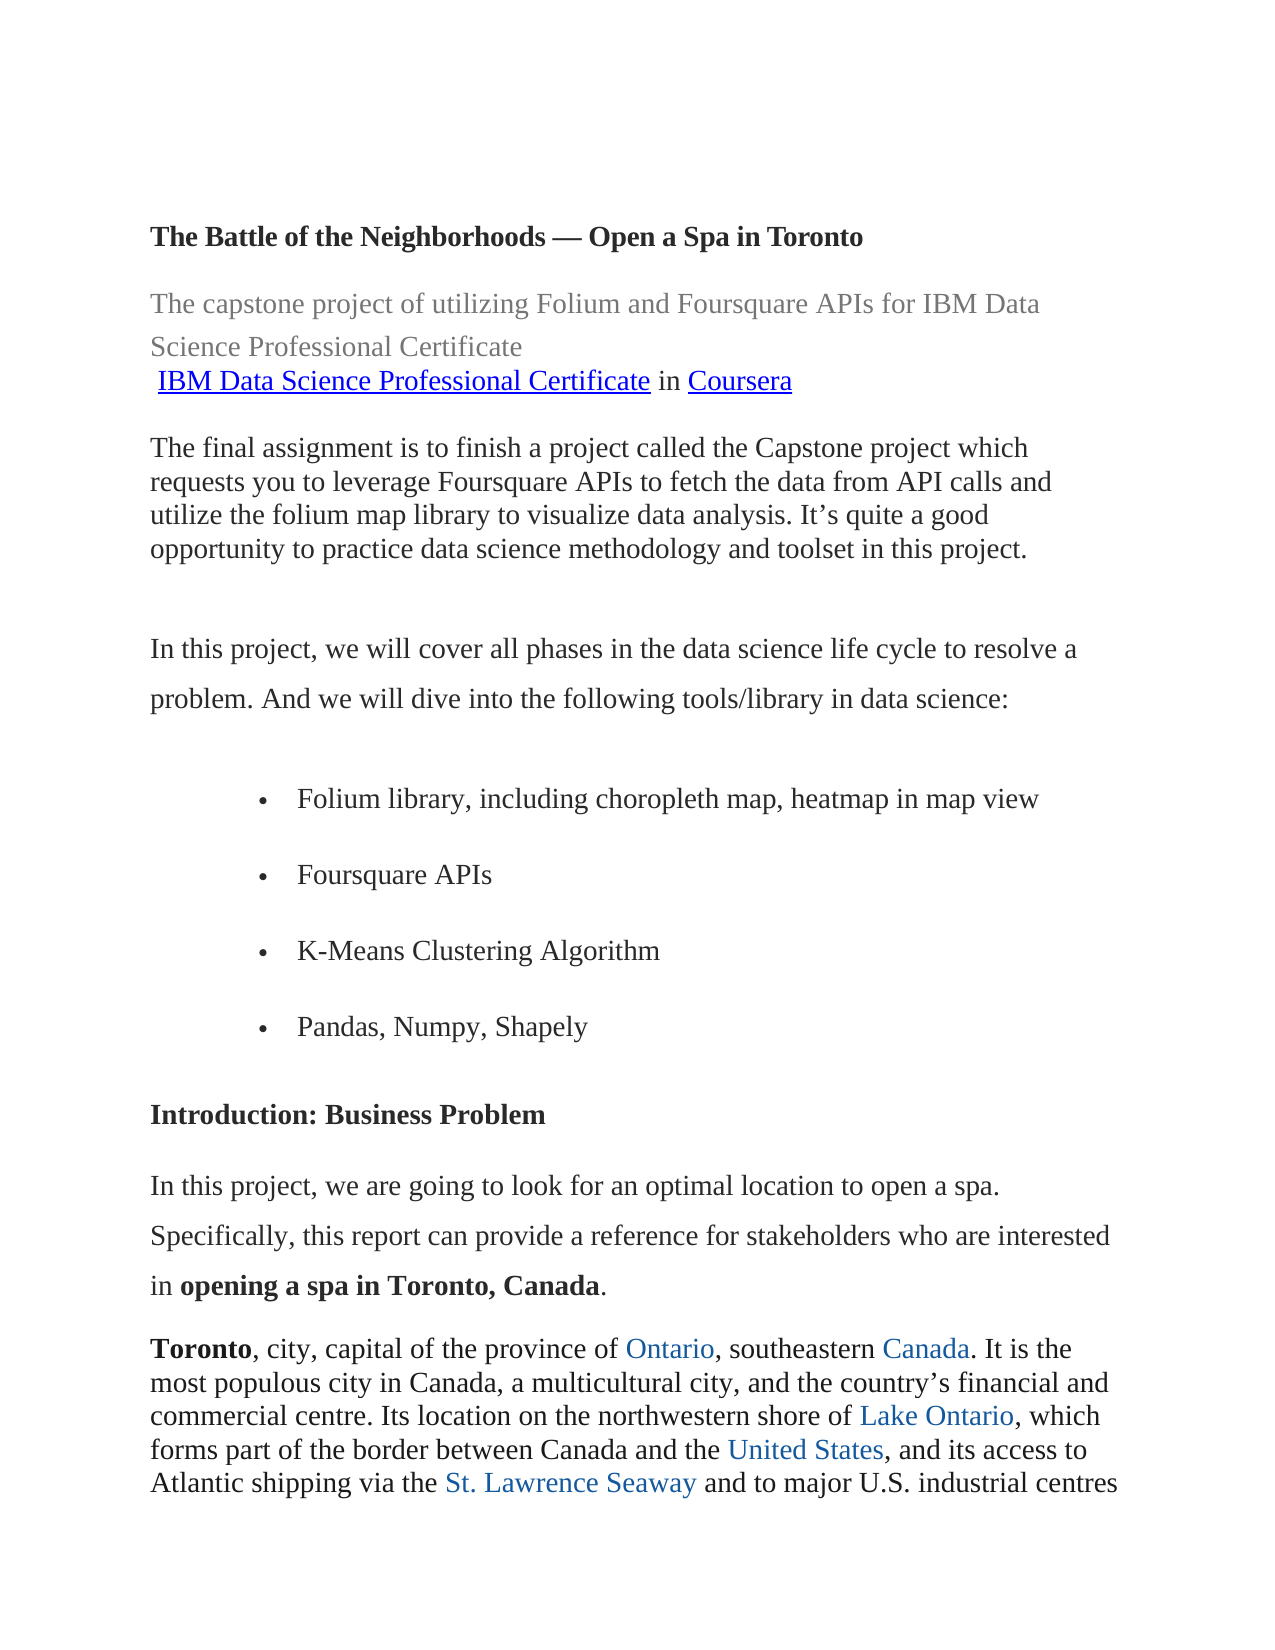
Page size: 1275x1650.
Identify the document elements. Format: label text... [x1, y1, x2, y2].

list Foursquare APIs [259, 841, 1125, 891]
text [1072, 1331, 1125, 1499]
text The Battle of the Neighborhoods — Open a Spa in Toronto [150, 165, 1125, 252]
list Pandas, Numpy, Shapely [259, 993, 1125, 1043]
list K-Means Clustering Algorithm [259, 917, 1125, 967]
text In this project, we are going to look for an optimal location to open a spa. Specifically, this report can provide a reference for stakeholders who are interested in opening a spa in Toronto, Canada. [150, 1152, 1125, 1302]
text The capstone project of utilizing Folium and Foursquare APIs for IBM Data Science Professional Certificate [150, 276, 1125, 363]
text Introduction: Business Problem [150, 1074, 1125, 1131]
text The final assignment is to finish a project called the Capstone project which requests you to leverage Foursquare APIs to fetch the data from API calls and utilize the folium map library to visualize data analysis. It’s quite a good opportunity to practice data science methodology and toolset in this project. [150, 430, 1125, 564]
list Folium library, including choropleth map, heatmap in map view [259, 764, 1125, 814]
text In this project, we will cover all phases in the data science life cycle to resolve a problem. And we will dive into the following tools/library in data science: [150, 614, 1125, 714]
text IBM Data Science Professional Certificate in Coursera [150, 363, 1125, 397]
